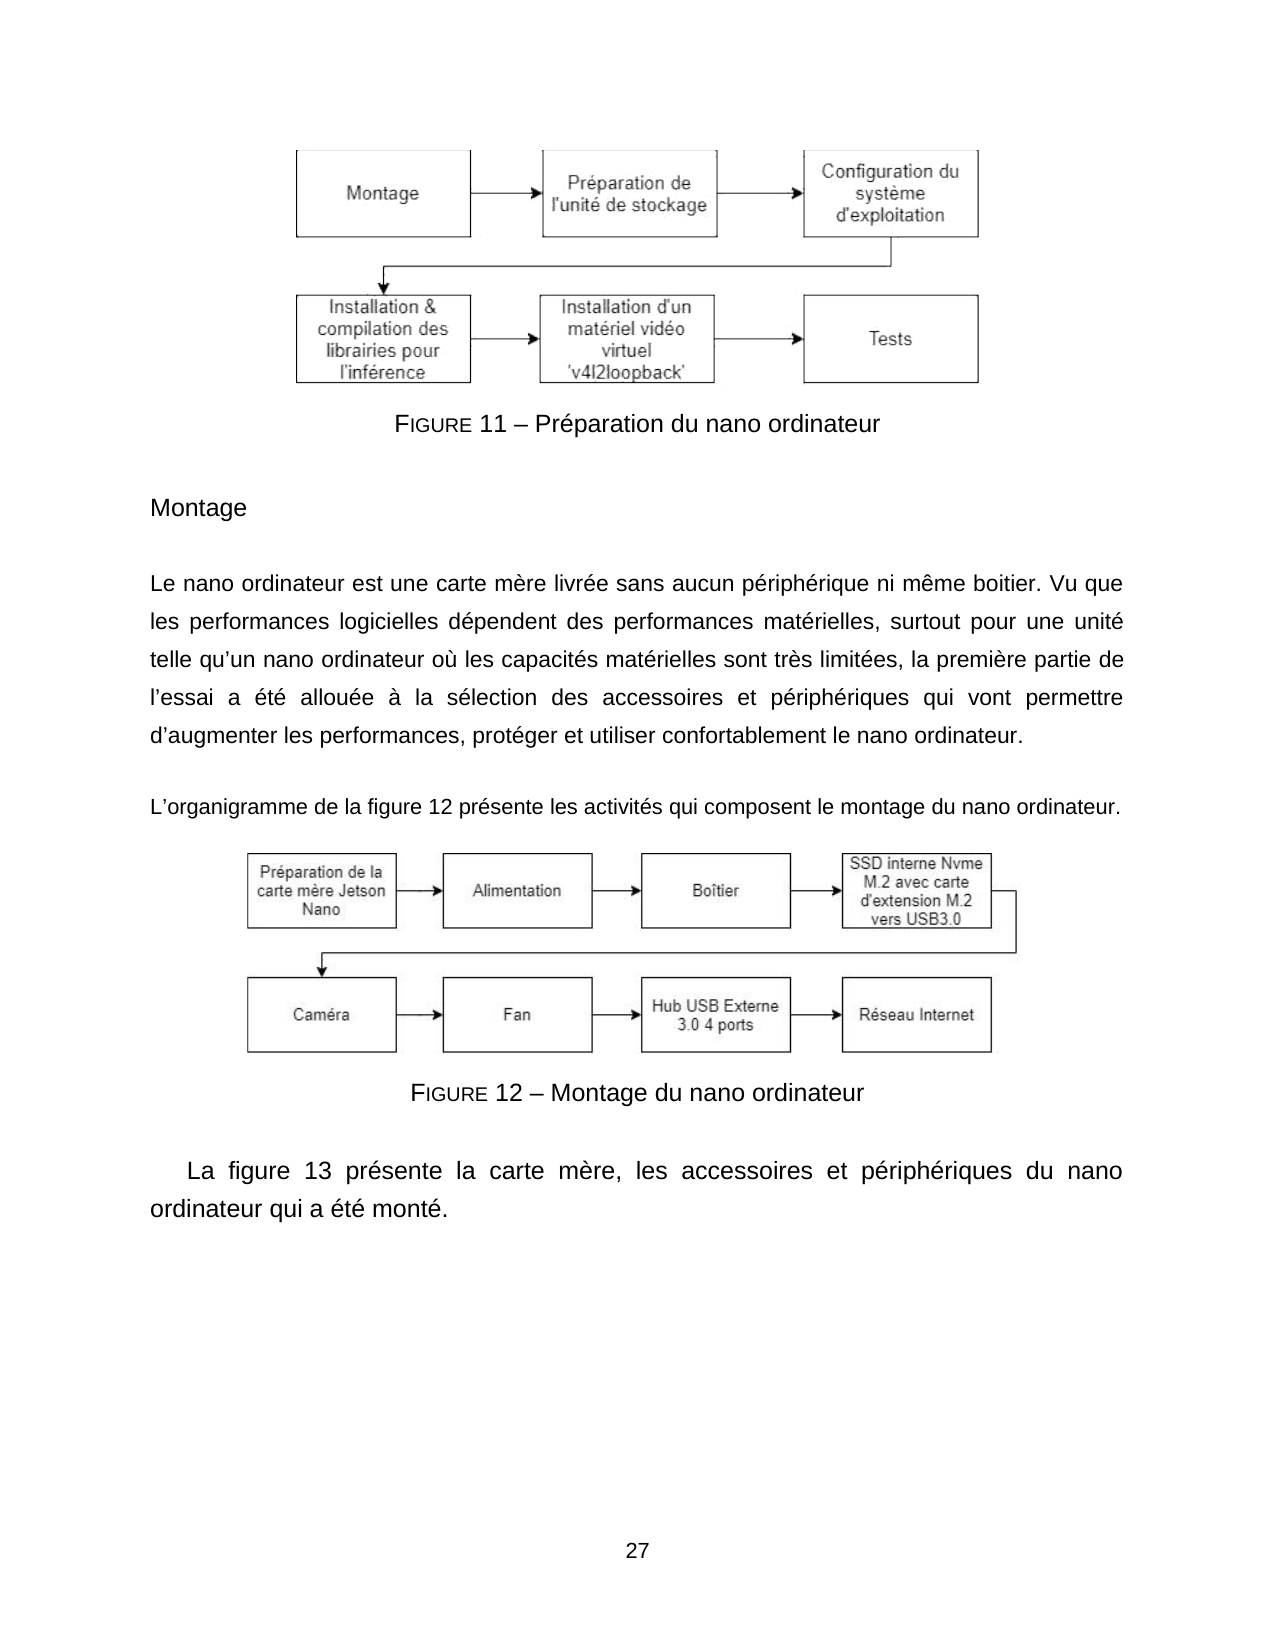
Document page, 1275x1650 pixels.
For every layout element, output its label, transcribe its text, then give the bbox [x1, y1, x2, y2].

picture [296, 150, 979, 385]
text Montage [150, 493, 1125, 522]
picture [247, 853, 1028, 1054]
text FIGURE 11 – Préparation du nano ordinateur [150, 409, 1125, 438]
text FIGURE 12 – Montage du nano ordinateur [150, 1078, 1125, 1107]
text L’organigramme de la figure 12 présente les activités qui composent le montage du nano ordinateur. [150, 794, 1125, 819]
text La figure 13 présente la carte mère, les accessoires et périphériques du nano ordinateur qui a été monté. [150, 1156, 1125, 1223]
text Le nano ordinateur est une carte mère livrée sans aucun périphérique ni même boitier. Vu que les performances logicielles dépendent des performances matérielles, surtout pour une unité telle qu’un nano ordinateur où les capacités matérielles sont très limitées, la première partie de l’essai a été allouée à la sélection des accessoires et périphériques qui vont permettre d’augmenter les performances, protéger et utiliser confortablement le nano ordinateur. [150, 569, 1125, 748]
text 27 [150, 1538, 1125, 1563]
